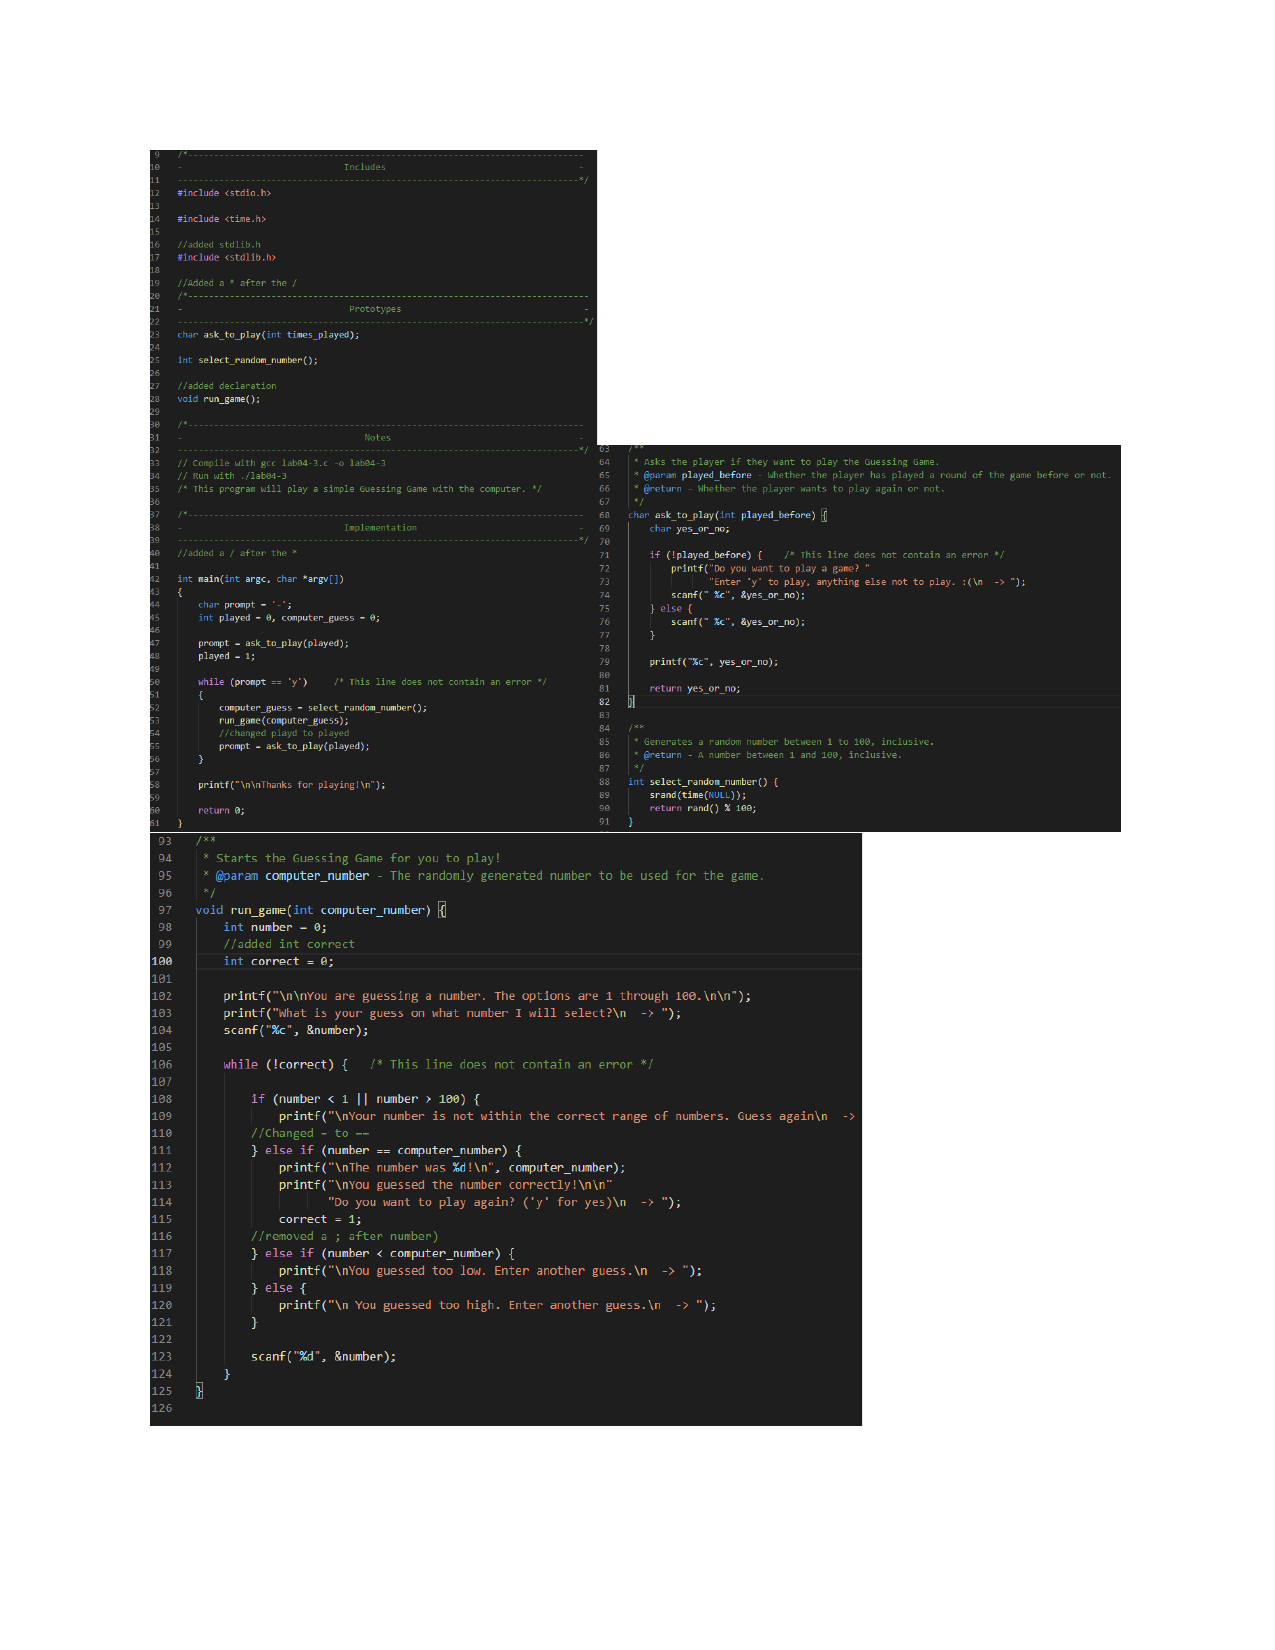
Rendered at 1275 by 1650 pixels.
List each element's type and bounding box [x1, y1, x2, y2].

picture [150, 150, 1121, 832]
picture [150, 833, 863, 1426]
